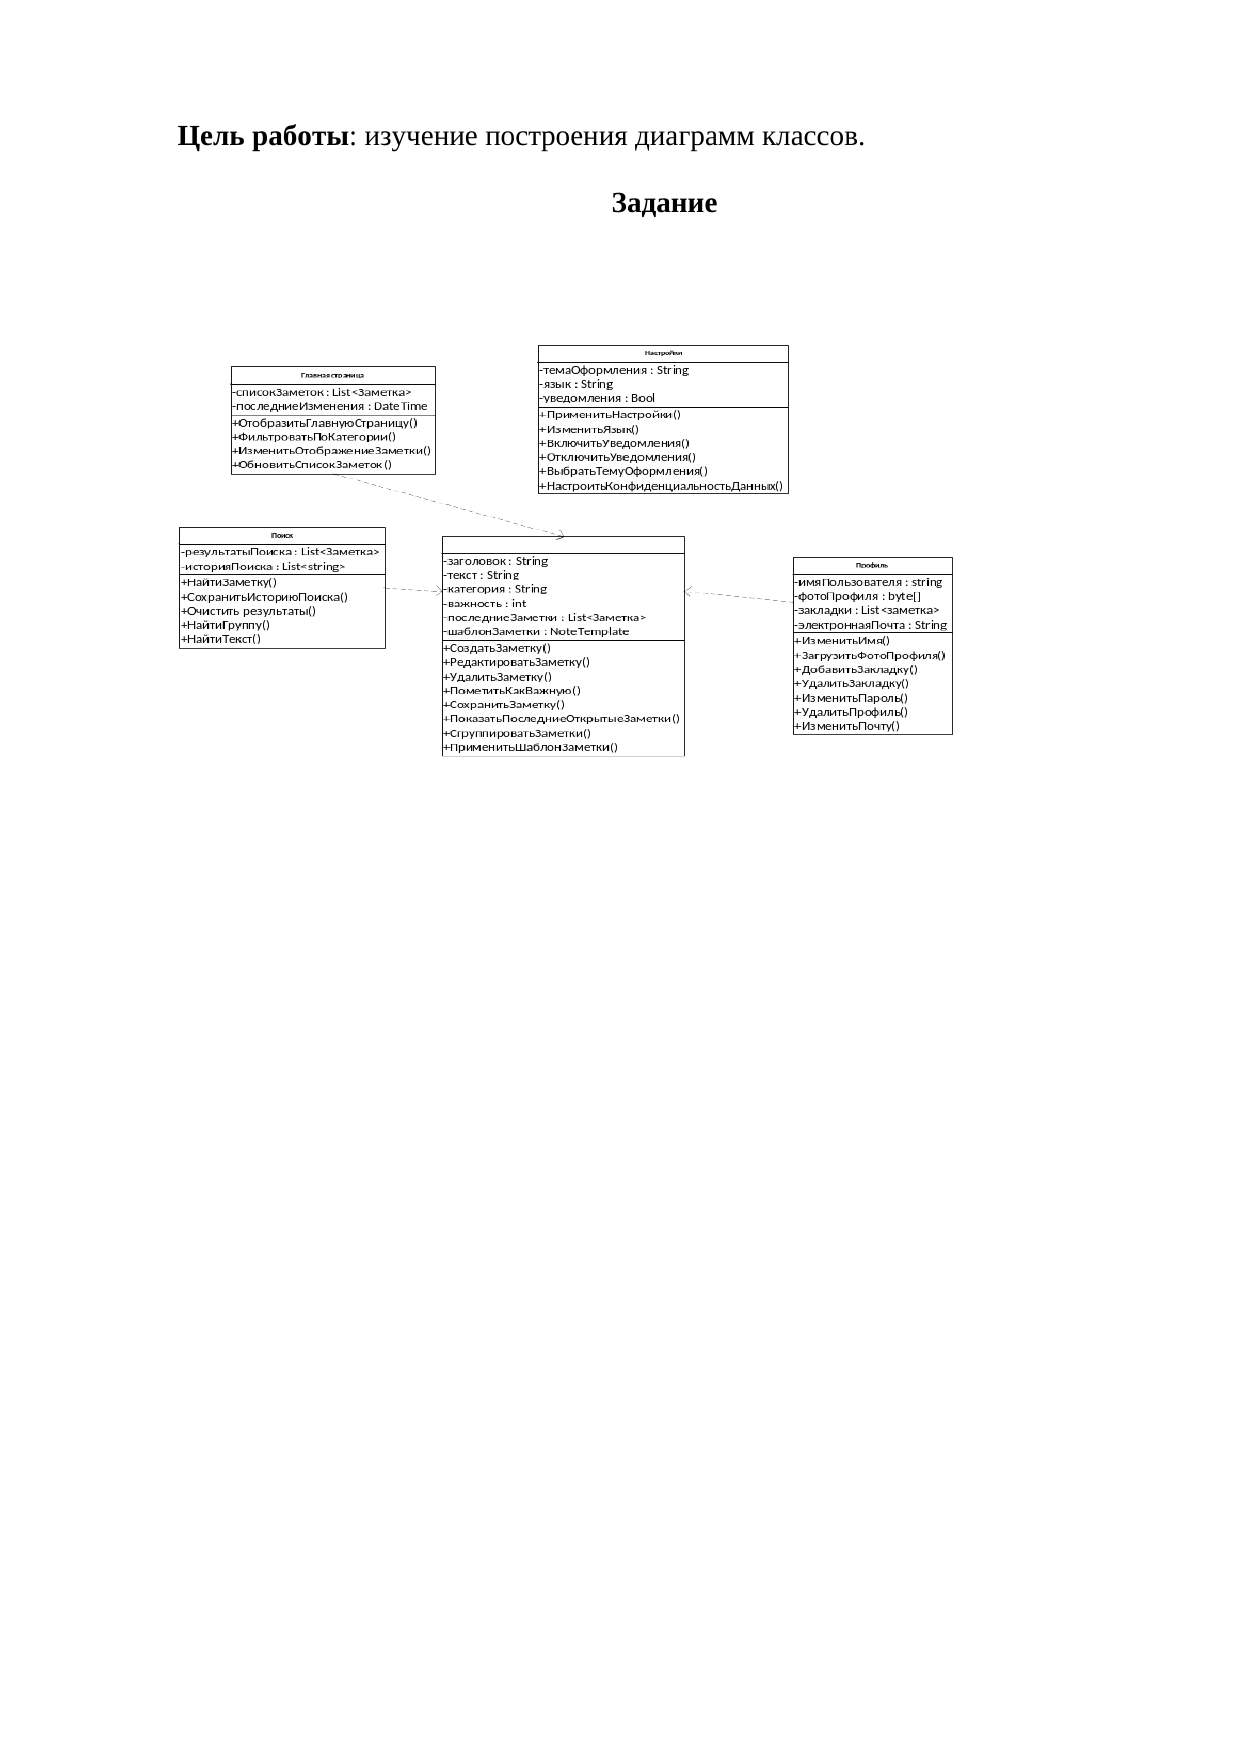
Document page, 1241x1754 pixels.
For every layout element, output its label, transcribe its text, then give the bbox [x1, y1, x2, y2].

text Задание [177, 185, 1152, 219]
text Цель работы: изучение построения диаграмм классов. [177, 118, 1152, 152]
